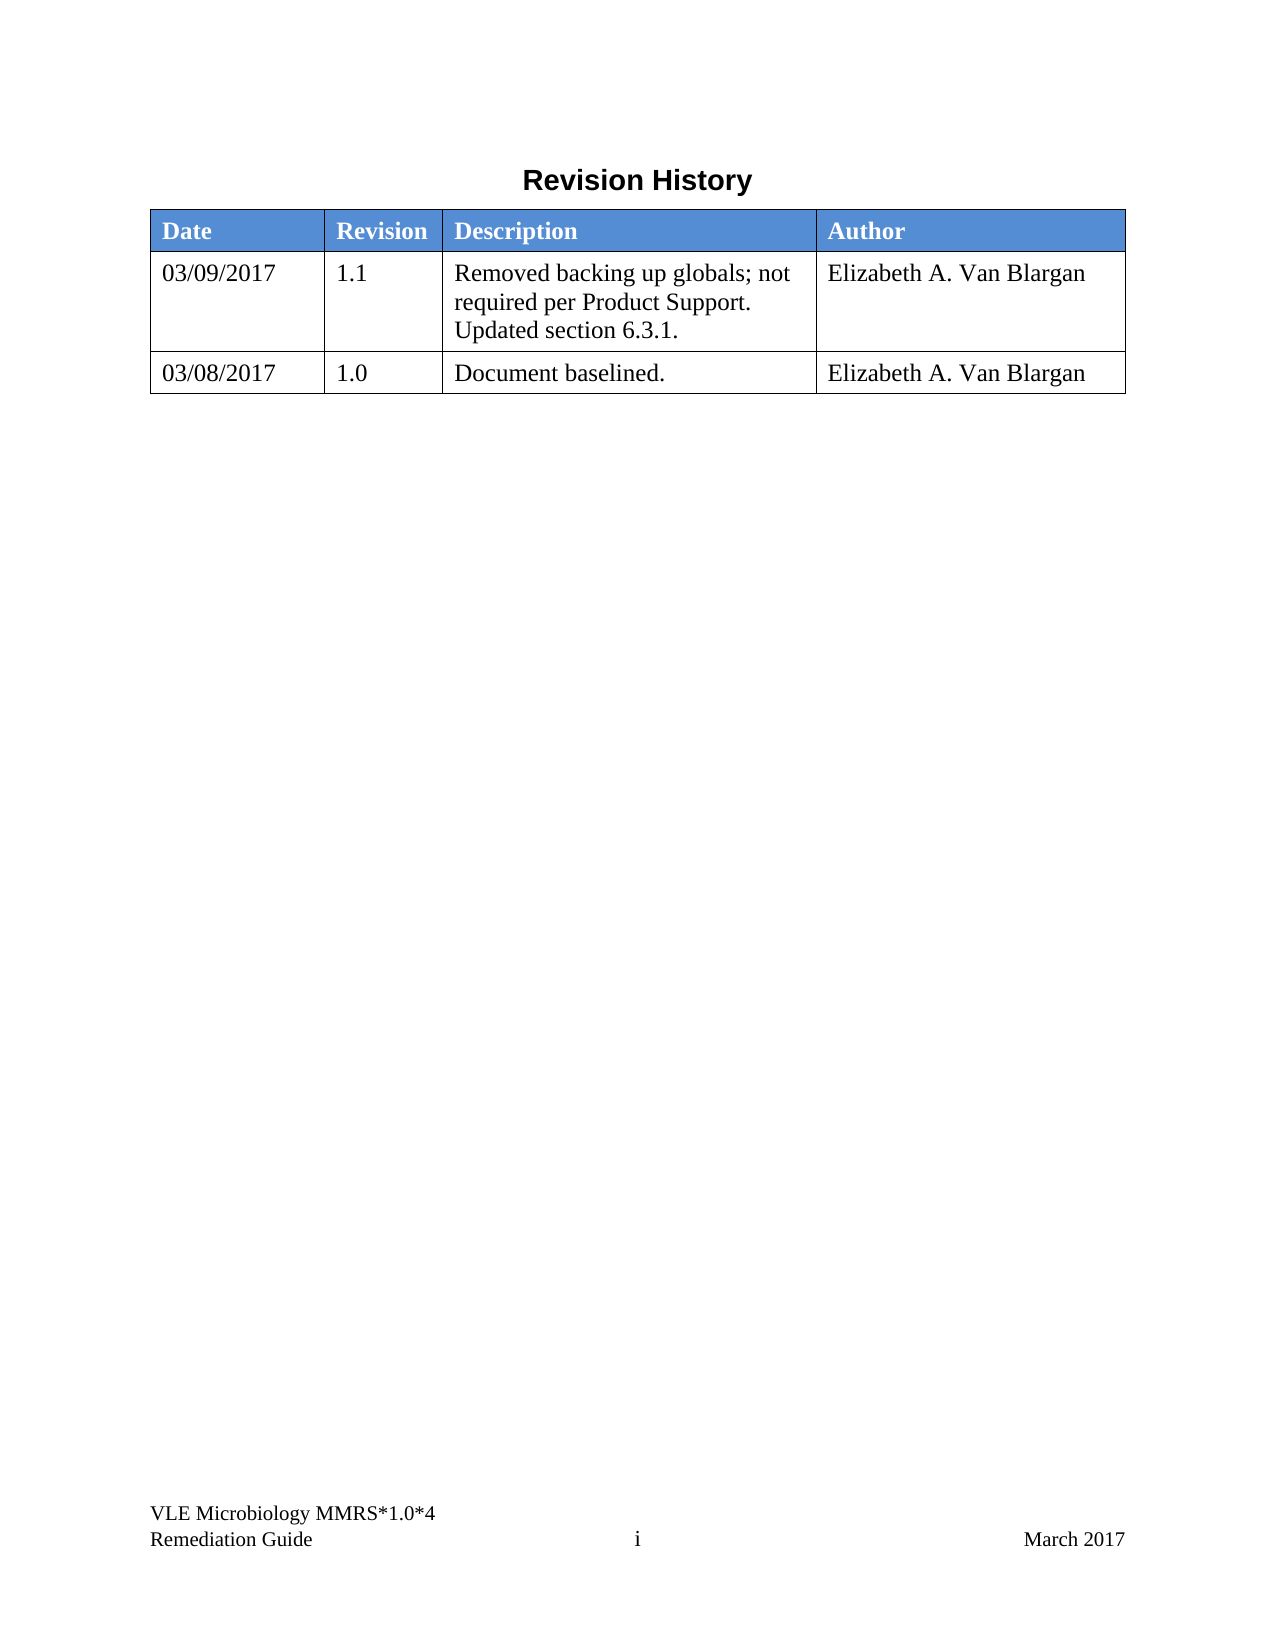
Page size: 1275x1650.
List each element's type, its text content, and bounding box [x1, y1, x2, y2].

table_cell Document baselined. [443, 352, 816, 393]
table_cell 03/09/2017 [151, 252, 324, 351]
table_cell Elizabeth A. Van Blargan [817, 352, 1125, 393]
title Revision History [150, 162, 1125, 196]
table_header Date [151, 210, 324, 251]
table_cell Removed backing up globals; not required per Product Support. Updated section 6.3.1. [443, 252, 816, 351]
table_cell 1.1 [325, 252, 442, 351]
table_cell 03/08/2017 [151, 352, 324, 393]
table_header Revision [325, 210, 442, 251]
table_cell Elizabeth A. Van Blargan [817, 252, 1125, 351]
table_cell 1.0 [325, 352, 442, 393]
table_header Author [817, 210, 1125, 251]
table_header Description [443, 210, 816, 251]
